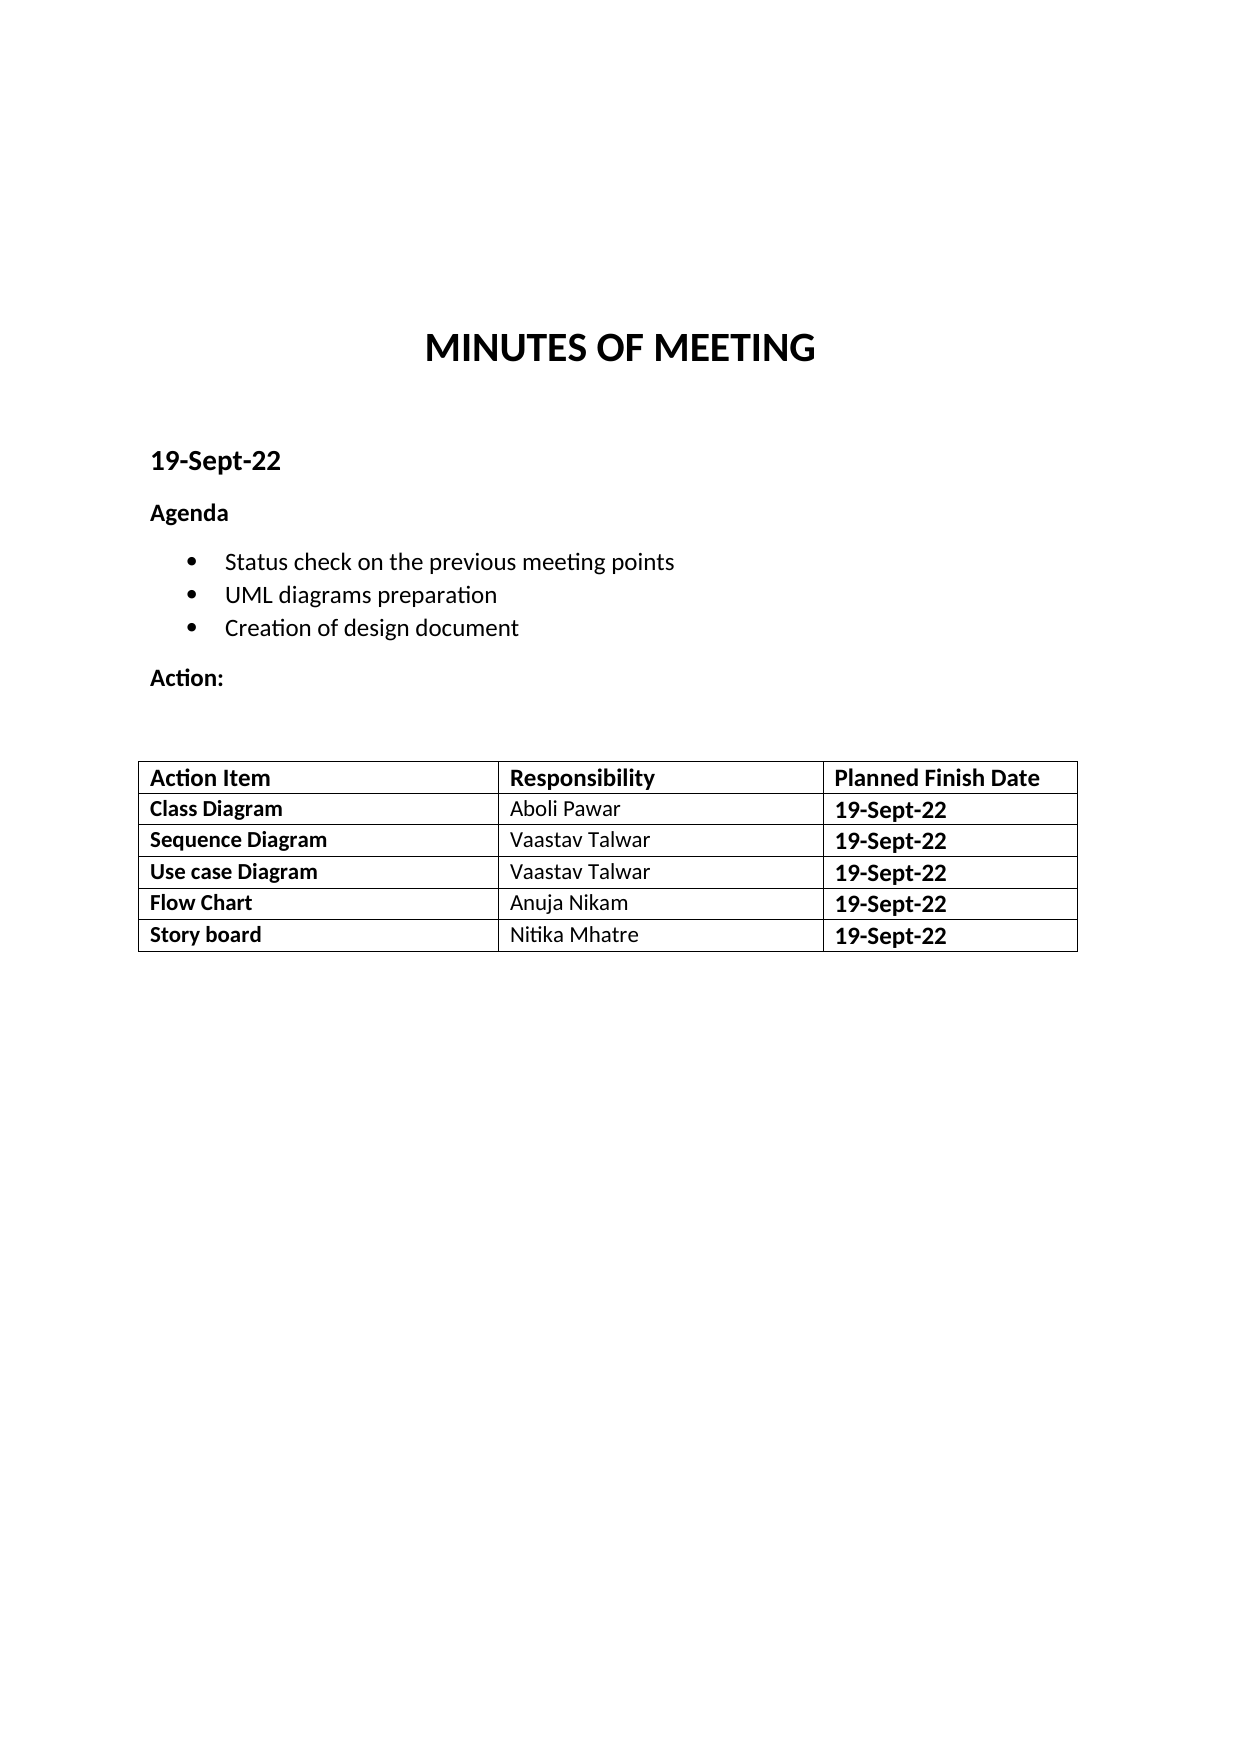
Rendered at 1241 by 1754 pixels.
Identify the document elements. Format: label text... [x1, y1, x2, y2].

text Action: [150, 662, 1090, 692]
table_cell Vaastav Talwar [499, 857, 823, 887]
table_header Planned Finish Date [824, 762, 1077, 793]
list UML diagrams preparation [187, 579, 1090, 610]
table_cell Flow Chart [139, 889, 498, 919]
table_cell Anuja Nikam [499, 889, 823, 919]
table_cell Class Diagram [139, 794, 498, 824]
table_header Responsibility [499, 762, 823, 793]
table_cell Sequence Diagram [139, 825, 498, 856]
table_cell 19-Sept-22 [824, 889, 1077, 919]
list Creation of design document [187, 612, 1090, 643]
table_cell Vaastav Talwar [499, 825, 823, 856]
table_cell 19-Sept-22 [824, 920, 1077, 951]
list Status check on the previous meeting points [187, 547, 1090, 577]
text Agenda [150, 497, 1090, 527]
table_cell Use case Diagram [139, 857, 498, 887]
table_cell Story board [139, 920, 498, 951]
table_header Action Item [139, 762, 498, 793]
table_cell 19-Sept-22 [824, 825, 1077, 856]
table_cell 19-Sept-22 [824, 794, 1077, 824]
text 19-Sept-22 [150, 442, 1090, 477]
table_cell 19-Sept-22 [824, 857, 1077, 887]
table_cell Nitika Mhatre [499, 920, 823, 951]
table_cell Aboli Pawar [499, 794, 823, 824]
text MINUTES OF MEETING [150, 321, 1090, 372]
